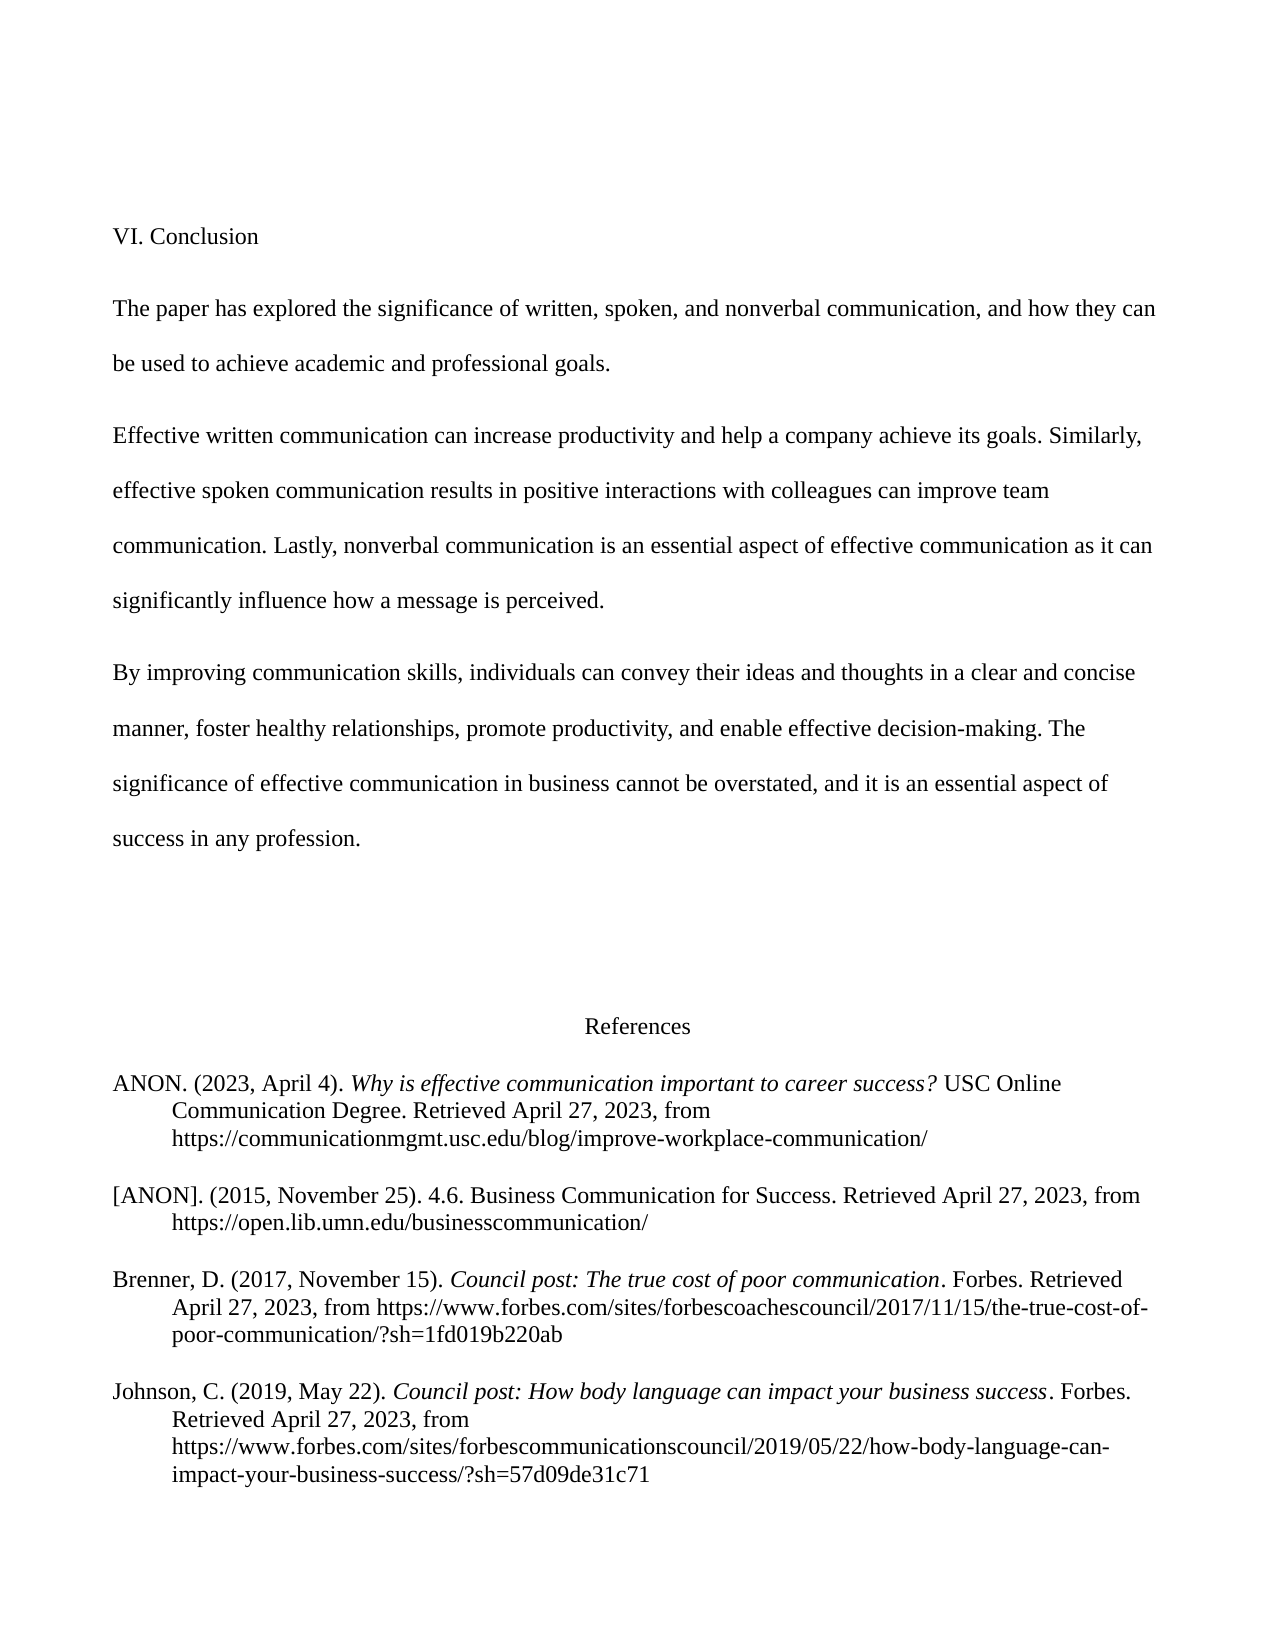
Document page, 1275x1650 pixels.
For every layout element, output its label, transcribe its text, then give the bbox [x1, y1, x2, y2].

text Effective written communication can increase productivity and help a company achieve its goals. Similarly, effective spoken communication results in positive interactions with colleagues can improve team communication. Lastly, nonverbal communication is an essential aspect of effective communication as it can significantly influence how a message is perceived. [112, 421, 1162, 614]
text Brenner, D. (2017, November 15). Council post: The true cost of poor communication. Forbes. Retrieved April 27, 2023, from https://www.forbes.com/sites/forbescoachescouncil/2017/11/15/the-true-cost-of-poor-communication/?sh=1fd019b220ab [112, 1265, 1162, 1348]
text ANON. (2023, April 4). Why is effective communication important to career success? USC Online Communication Degree. Retrieved April 27, 2023, from https://communicationmgmt.usc.edu/blog/improve-workplace-communication/ [112, 1069, 1162, 1152]
text By improving communication skills, individuals can convey their ideas and thoughts in a clear and concise manner, foster healthy relationships, promote productivity, and enable effective decision-making. The significance of effective communication in business cannot be overstated, and it is an essential aspect of success in any profession. [112, 658, 1162, 852]
text VI. Conclusion [112, 222, 1162, 249]
text Johnson, C. (2019, May 22). Council post: How body language can impact your business success. Forbes. Retrieved April 27, 2023, from https://www.forbes.com/sites/forbescommunicationscouncil/2019/05/22/how-body-language-can-impact-your-business-success/?sh=57d09de31c71 [112, 1377, 1162, 1487]
text References [112, 1012, 1162, 1039]
text The paper has explored the significance of written, spoken, and nonverbal communication, and how they can be used to achieve academic and professional goals. [112, 294, 1162, 377]
text [ANON]. (2015, November 25). 4.6. Business Communication for Success. Retrieved April 27, 2023, from https://open.lib.umn.edu/businesscommunication/ [112, 1181, 1162, 1236]
